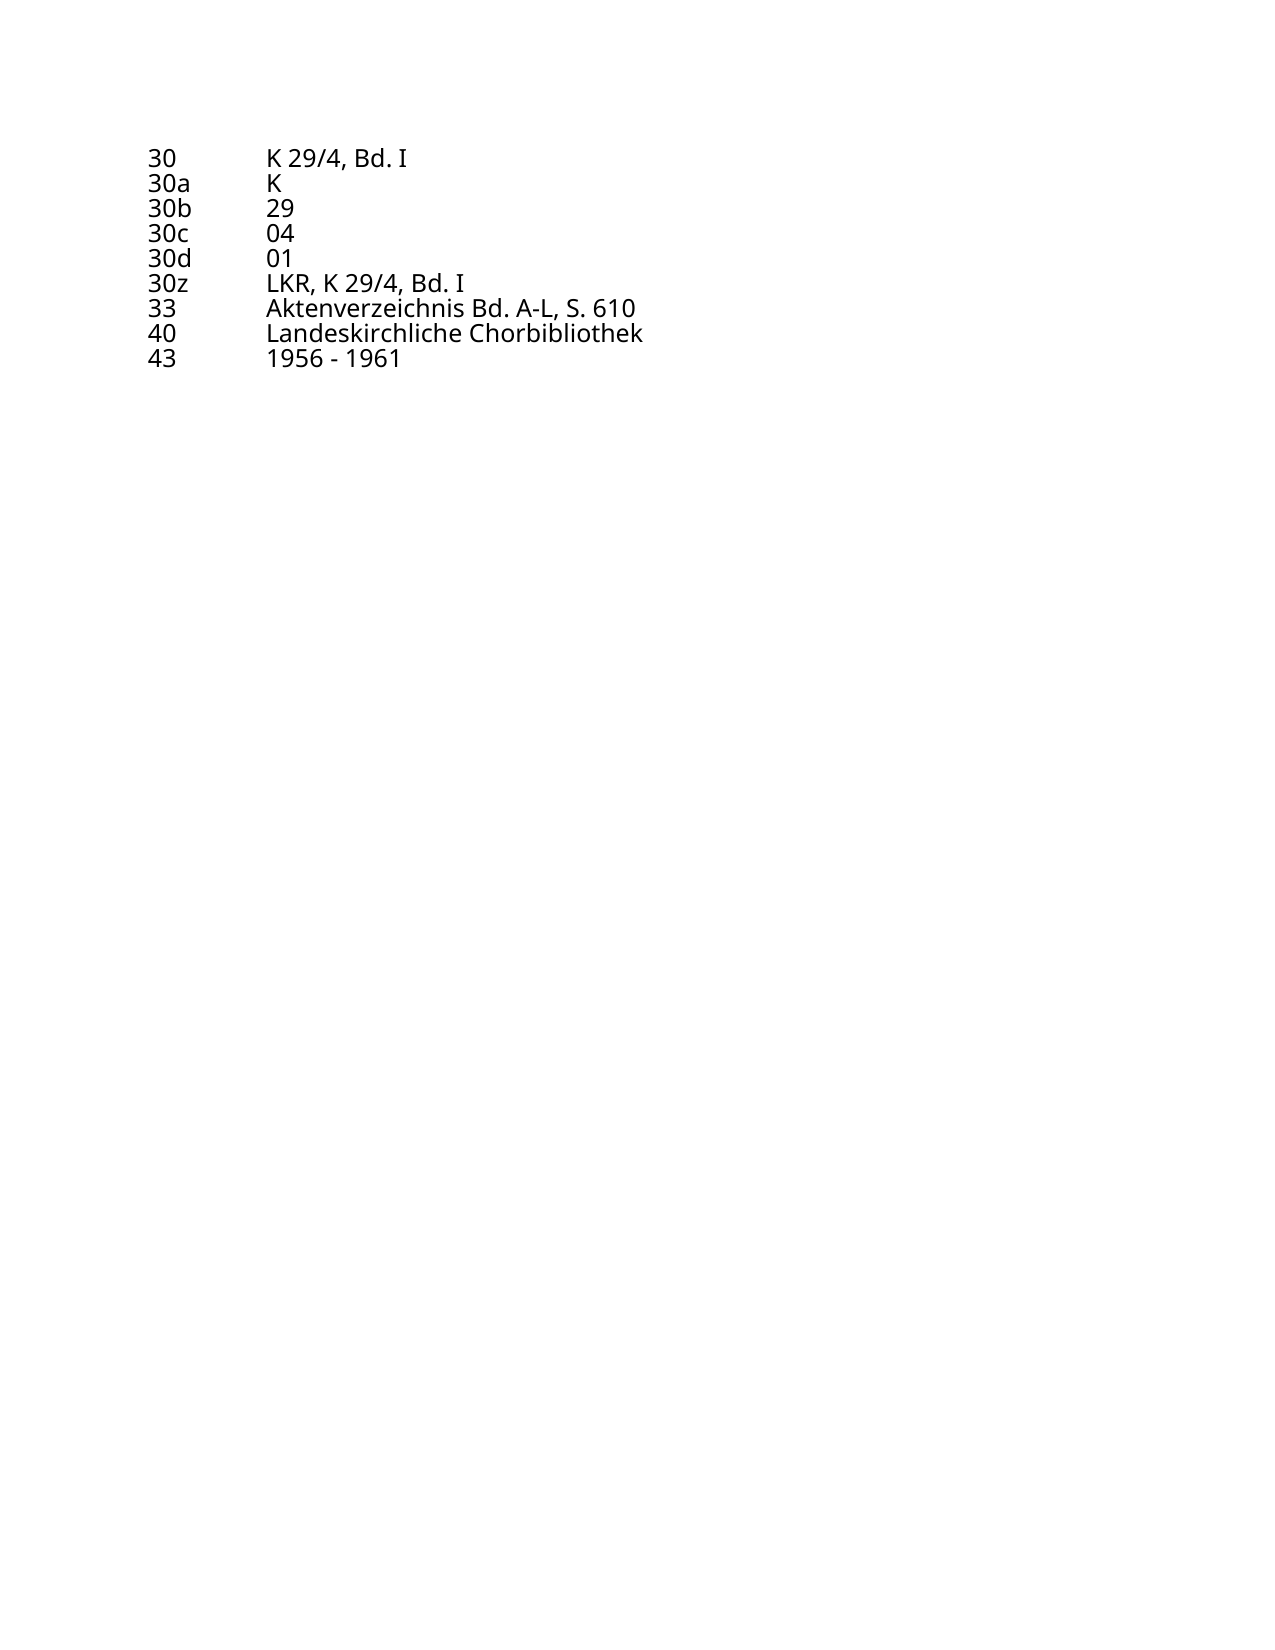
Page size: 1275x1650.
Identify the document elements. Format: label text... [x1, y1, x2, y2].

text 30 K 29/4, Bd. I [148, 148, 1127, 173]
text 33 Aktenverzeichnis Bd. A-L, S. 610 [148, 298, 1127, 323]
text 30c 04 [148, 223, 1127, 248]
text 40 s[2{Landeskirchliche} 1{Chorbibliothek}]s [148, 323, 1127, 348]
text 43 1956 - 1961 [148, 348, 1127, 373]
text 30b 29 [148, 198, 1127, 223]
text 30d 01 [148, 248, 1127, 273]
text 30a K [148, 173, 1127, 198]
text 30z LKR, K 29/4, Bd. I [148, 273, 1127, 298]
